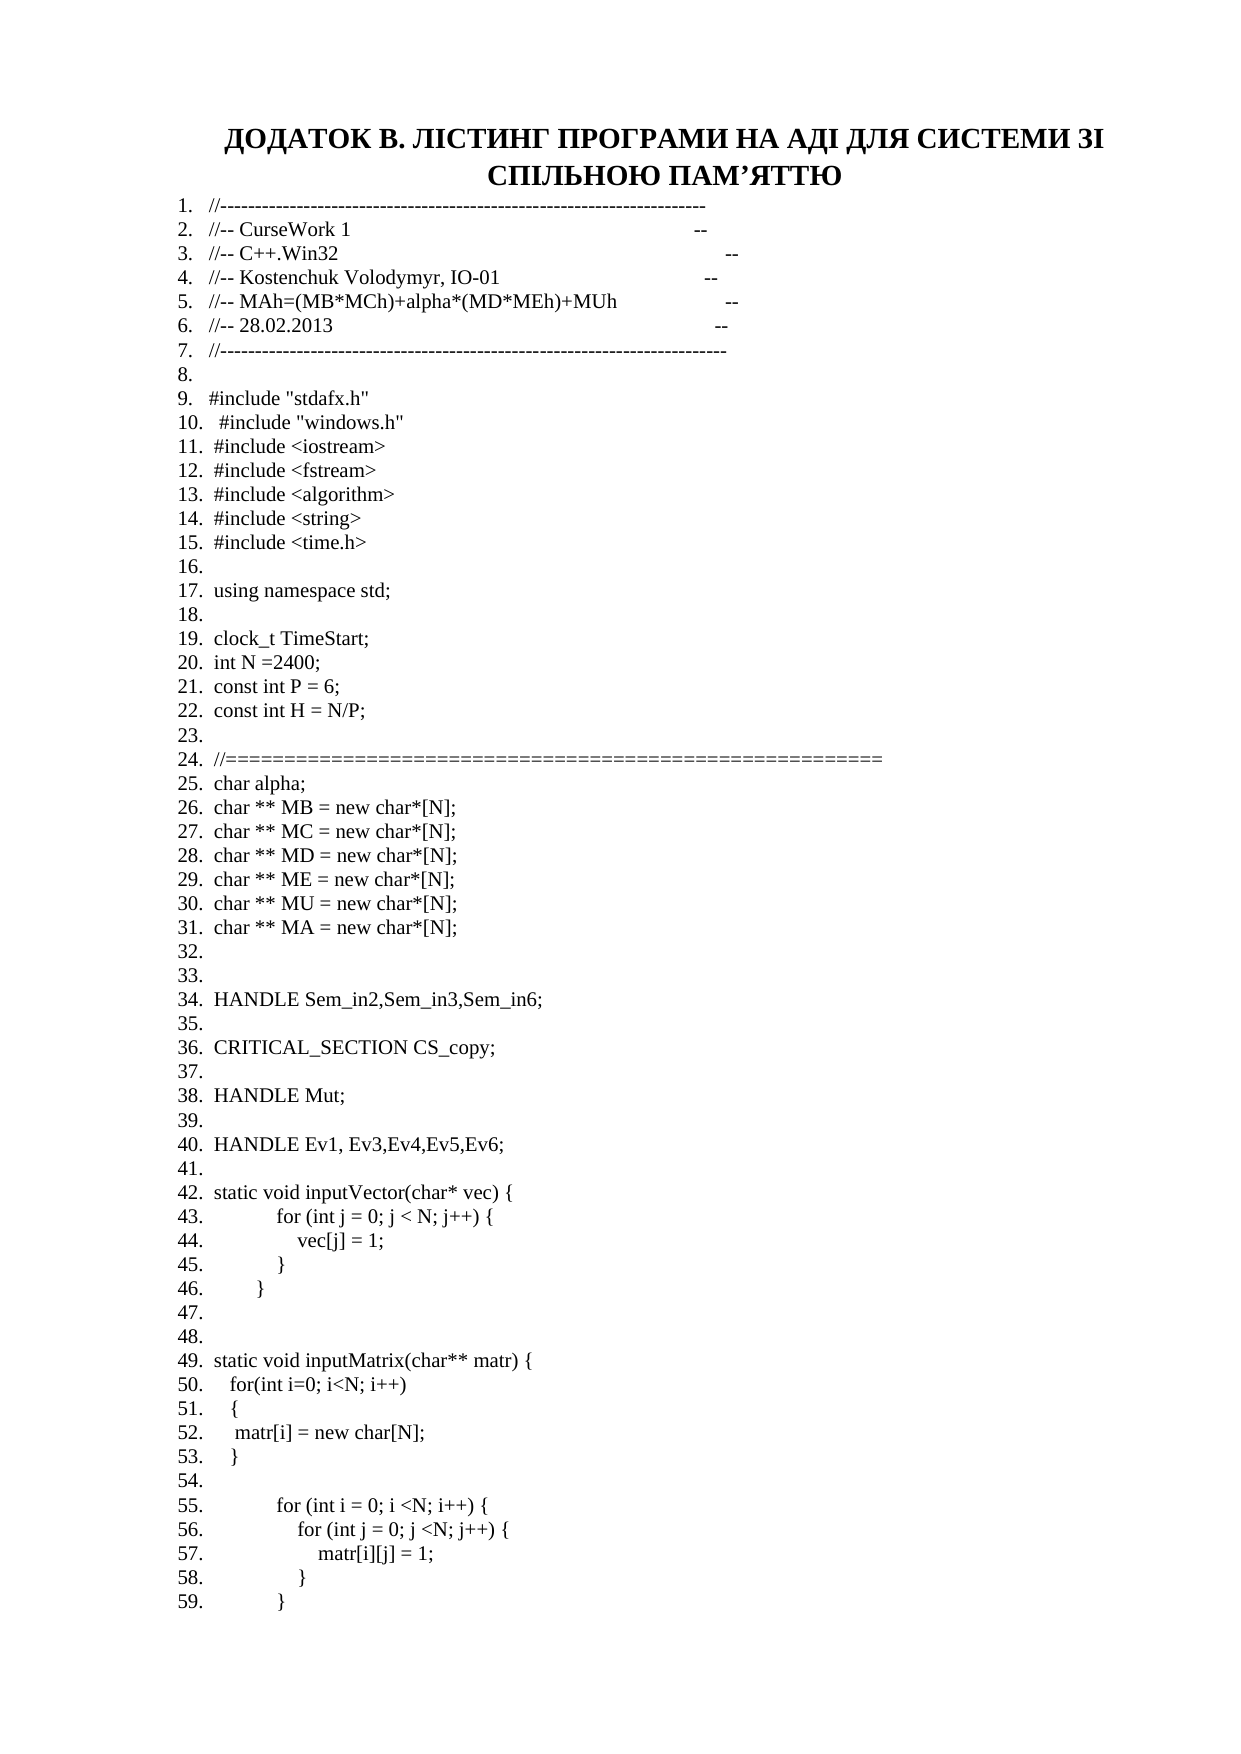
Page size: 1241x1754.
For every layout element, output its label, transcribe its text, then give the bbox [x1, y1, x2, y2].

text 44. vec[j] = 1; [177, 1228, 1152, 1252]
text 12. #include <fstream> [177, 458, 1152, 482]
text 33. [177, 963, 1152, 987]
text 10. #include "windows.h" [177, 410, 1152, 434]
text 25. char alpha; [177, 771, 1152, 795]
text 59. } [177, 1589, 1152, 1613]
text 49. static void inputMatrix(char** matr) { [177, 1348, 1152, 1372]
text 27. char ** MC = new char*[N]; [177, 819, 1152, 843]
text 48. [177, 1324, 1152, 1348]
text 45. } [177, 1252, 1152, 1276]
text 11. #include <iostream> [177, 434, 1152, 458]
text 52. matr[i] = new char[N]; [177, 1420, 1152, 1444]
text 28. char ** MD = new char*[N]; [177, 843, 1152, 867]
text 3. //-- C++.Win32 -- [177, 241, 1152, 265]
text 1. //---------------------------------------------------------------------- [177, 193, 1152, 217]
text 13. #include <algorithm> [177, 482, 1152, 506]
text 55. for (int i = 0; i <N; i++) { [177, 1492, 1152, 1517]
text 34. HANDLE Sem_in2,Sem_in3,Sem_in6; [177, 987, 1152, 1011]
text 15. #include <time.h> [177, 530, 1152, 554]
text 26. char ** MB = new char*[N]; [177, 795, 1152, 819]
text ДОДАТОК В. ЛІСТИНГ ПРОГРАМИ НА АДІ ДЛЯ СИСТЕМИ ЗІ СПІЛЬНОЮ ПАМ’ЯТТЮ [177, 118, 1152, 193]
text 56. for (int j = 0; j <N; j++) { [177, 1517, 1152, 1541]
text 30. char ** MU = new char*[N]; [177, 891, 1152, 915]
text 50. for(int i=0; i<N; i++) [177, 1372, 1152, 1396]
text 46. } [177, 1276, 1152, 1300]
text 23. [177, 722, 1152, 747]
text 51. { [177, 1396, 1152, 1420]
text 4. //-- Kostenchuk Volodymyr, IO-01 -- [177, 265, 1152, 289]
text 32. [177, 939, 1152, 963]
text 54. [177, 1468, 1152, 1492]
text 40. HANDLE Ev1, Ev3,Ev4,Ev5,Ev6; [177, 1132, 1152, 1156]
text 17. using namespace std; [177, 578, 1152, 602]
text 21. const int P = 6; [177, 674, 1152, 698]
text 18. [177, 602, 1152, 626]
text 31. char ** MA = new char*[N]; [177, 915, 1152, 939]
text 5. //-- MAh=(MB*MCh)+alpha*(MD*MEh)+MUh -- [177, 289, 1152, 313]
text 16. [177, 554, 1152, 578]
text 36. CRITICAL_SECTION CS_copy; [177, 1035, 1152, 1059]
text 39. [177, 1107, 1152, 1132]
text 22. const int H = N/P; [177, 698, 1152, 722]
text 7. //------------------------------------------------------------------------- [177, 337, 1152, 362]
text 8. [177, 362, 1152, 386]
text 9. #include "stdafx.h" [177, 386, 1152, 410]
text 38. HANDLE Mut; [177, 1083, 1152, 1107]
text 29. char ** ME = new char*[N]; [177, 867, 1152, 891]
text 42. static void inputVector(char* vec) { [177, 1180, 1152, 1204]
text 20. int N =2400; [177, 650, 1152, 674]
text 24. //======================================================== [177, 747, 1152, 771]
text 57. matr[i][j] = 1; [177, 1541, 1152, 1565]
text 47. [177, 1300, 1152, 1324]
text 2. //-- CurseWork 1 -- [177, 217, 1152, 241]
text 53. } [177, 1444, 1152, 1468]
text 37. [177, 1059, 1152, 1083]
text 58. } [177, 1565, 1152, 1589]
text 43. for (int j = 0; j < N; j++) { [177, 1204, 1152, 1228]
text 14. #include <string> [177, 506, 1152, 530]
text 6. //-- 28.02.2013 -- [177, 313, 1152, 337]
text 41. [177, 1156, 1152, 1180]
text 19. clock_t TimeStart; [177, 626, 1152, 650]
text 35. [177, 1011, 1152, 1035]
